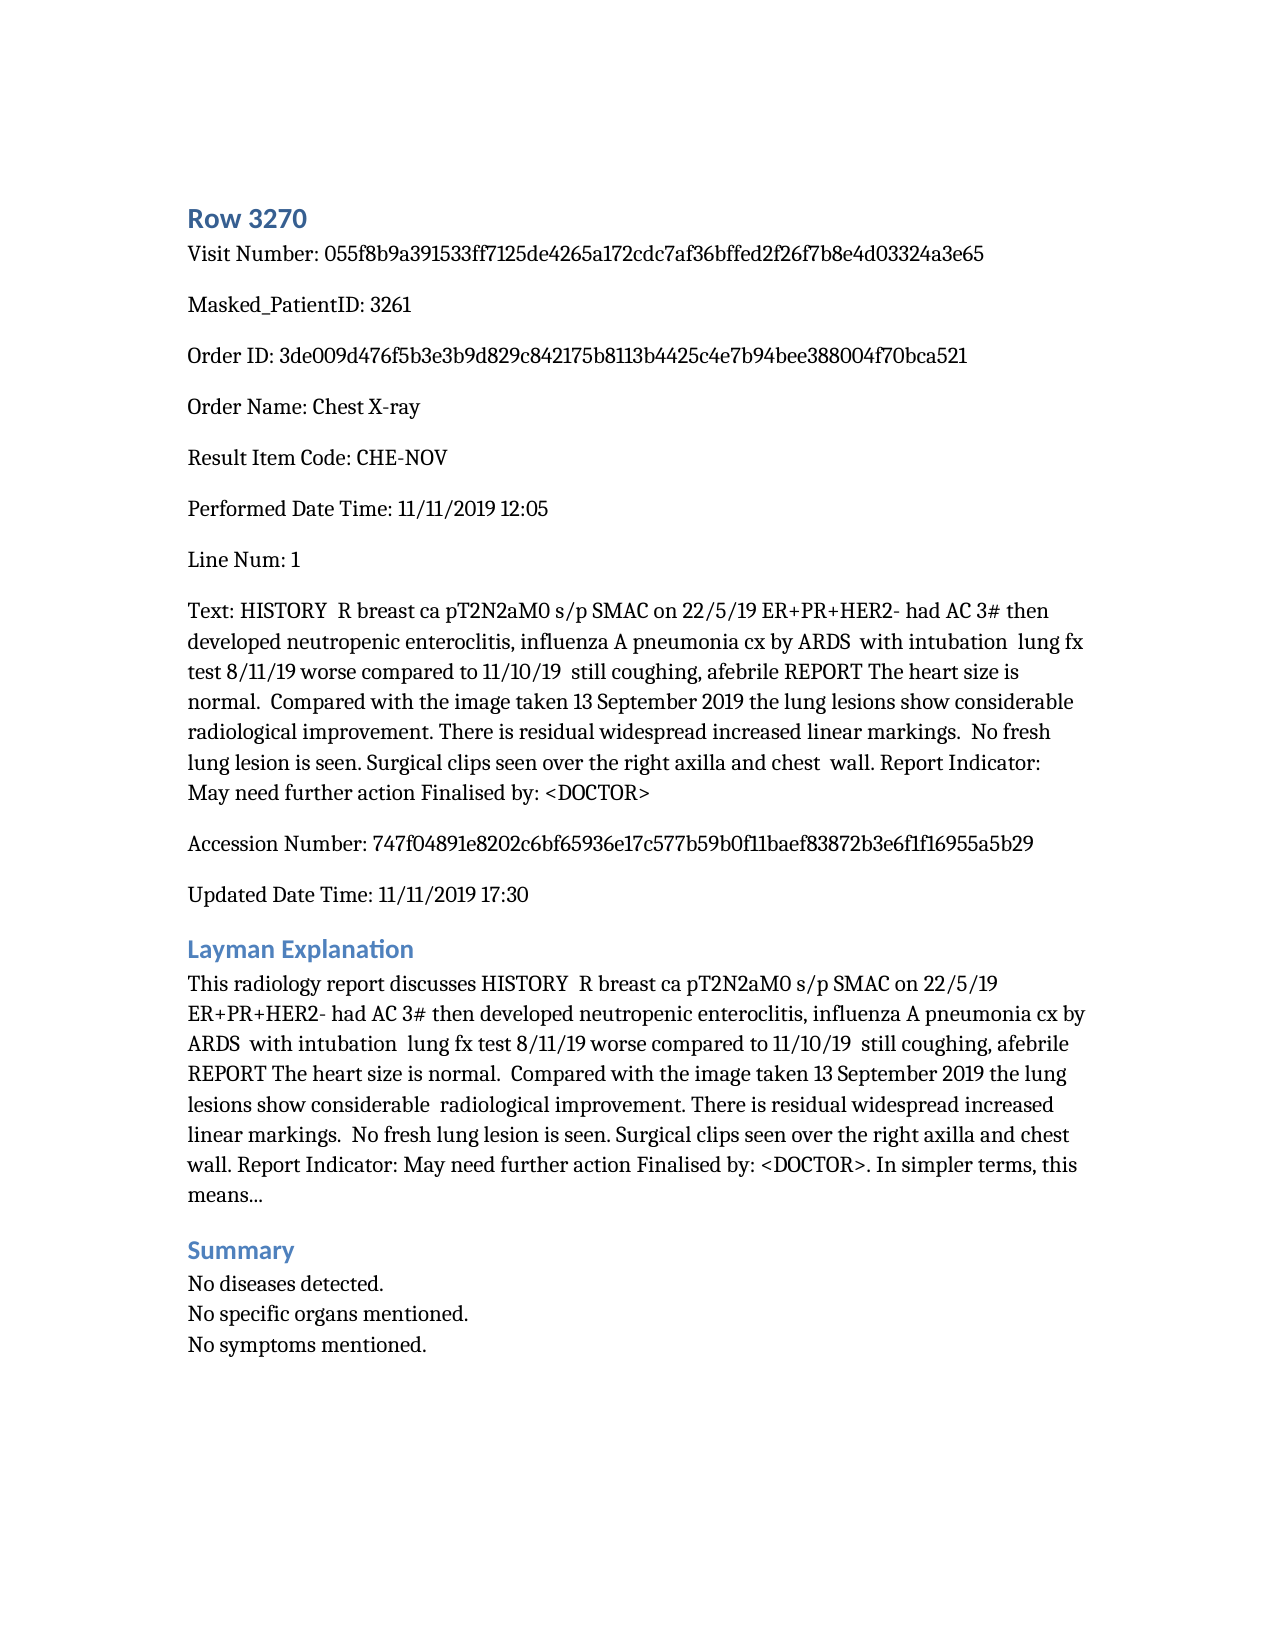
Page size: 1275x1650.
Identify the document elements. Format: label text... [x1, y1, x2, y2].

subtitle Summary [187, 1233, 1087, 1266]
text Line Num: 1 [187, 547, 1087, 573]
text Accession Number: 747f04891e8202c6bf65936e17c577b59b0f11baef83872b3e6f1f16955a5b29 [187, 831, 1087, 857]
text Order ID: 3de009d476f5b3e3b9d829c842175b8113b4425c4e7b94bee388004f70bca521 [187, 343, 1087, 369]
subtitle Layman Explanation [187, 933, 1087, 966]
text Result Item Code: CHE-NOV [187, 445, 1087, 471]
text No diseases detected. No specific organs mentioned. No symptoms mentioned. [187, 1271, 1087, 1358]
text Performed Date Time: 11/11/2019 12:05 [187, 496, 1087, 522]
subtitle Row 3270 [187, 200, 1087, 236]
text Text: HISTORY R breast ca pT2N2aM0 s/p SMAC on 22/5/19 ER+PR+HER2- had AC 3# then developed neutropenic enteroclitis, influenza A pneumonia cx by ARDS with intubation lung fx test 8/11/19 worse compared to 11/10/19 still coughing, afebrile REPORT The heart size is normal. Compared with the image taken 13 September 2019 the lung lesions show considerable radiological improvement. There is residual widespread increased linear markings. No fresh lung lesion is seen. Surgical clips seen over the right axilla and chest wall. Report Indicator: May need further action Finalised by: <DOCTOR> [187, 598, 1087, 806]
text Visit Number: 055f8b9a391533ff7125de4265a172cdc7af36bffed2f26f7b8e4d03324a3e65 [187, 241, 1087, 267]
text Masked_PatientID: 3261 [187, 292, 1087, 318]
text Order Name: Chest X-ray [187, 394, 1087, 420]
text This radiology report discusses HISTORY R breast ca pT2N2aM0 s/p SMAC on 22/5/19 ER+PR+HER2- had AC 3# then developed neutropenic enteroclitis, influenza A pneumonia cx by ARDS with intubation lung fx test 8/11/19 worse compared to 11/10/19 still coughing, afebrile REPORT The heart size is normal. Compared with the image taken 13 September 2019 the lung lesions show considerable radiological improvement. There is residual widespread increased linear markings. No fresh lung lesion is seen. Surgical clips seen over the right axilla and chest wall. Report Indicator: May need further action Finalised by: <DOCTOR>. In simpler terms, this means... [187, 971, 1087, 1208]
text Updated Date Time: 11/11/2019 17:30 [187, 882, 1087, 908]
